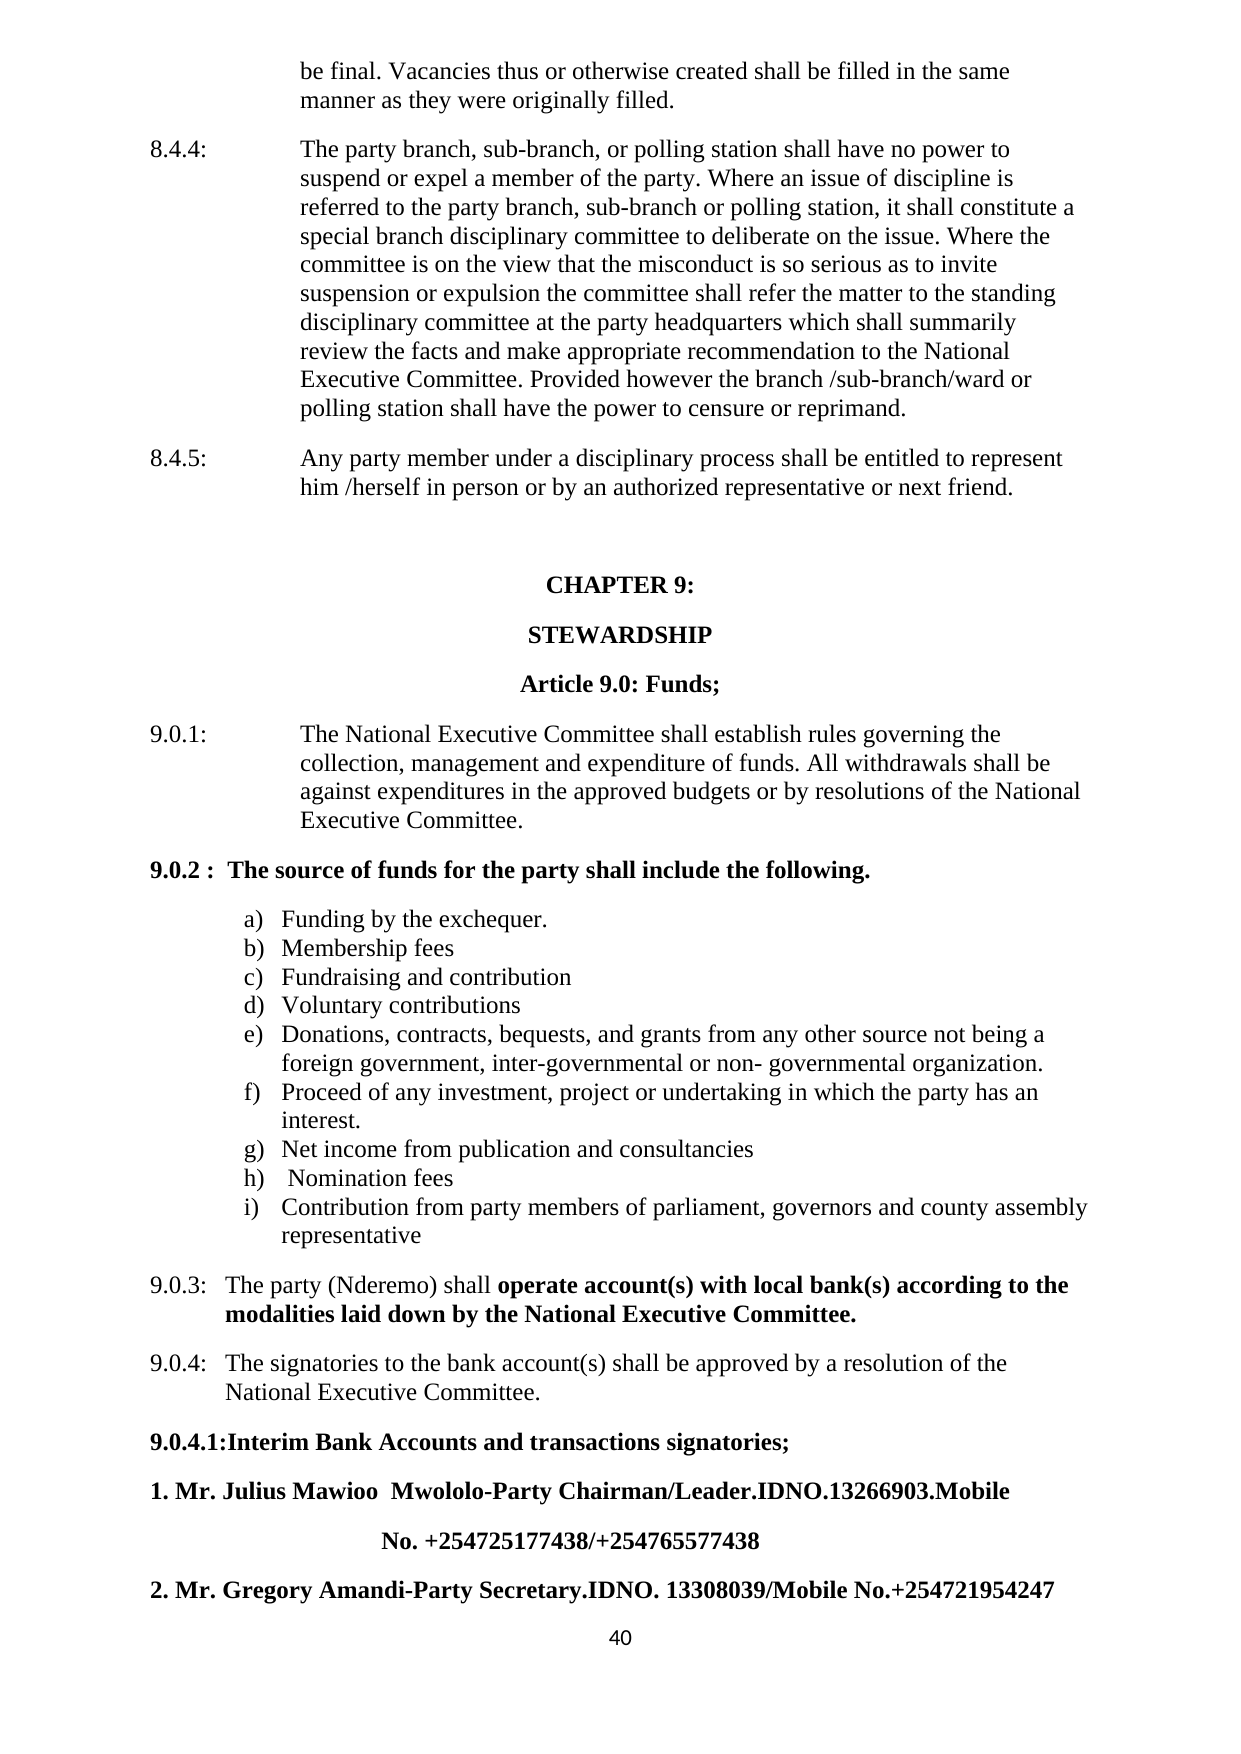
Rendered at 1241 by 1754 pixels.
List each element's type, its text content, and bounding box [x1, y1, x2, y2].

text 9.0.4: The signatories to the bank account(s) shall be approved by a resolution of the National Executive Committee. [150, 1348, 1090, 1406]
text 1. Mr. Julius Mawioo Mwololo-Party Chairman/Leader.IDNO.13266903.Mobile [150, 1476, 1090, 1505]
list Voluntary contributions [244, 991, 1090, 1019]
text 2. Mr. Gregory Amandi-Party Secretary.IDNO. 13308039/Mobile No.+254721954247 [150, 1576, 1090, 1604]
list Net income from publication and consultancies [244, 1134, 1090, 1163]
list Membership fees [244, 933, 1090, 962]
text CHAPTER 9: [150, 570, 1090, 599]
list Funding by the exchequer. [244, 904, 1090, 933]
list Fundraising and contribution [244, 962, 1090, 991]
list Proceed of any investment, project or undertaking in which the party has an interest. [244, 1077, 1090, 1134]
text 9.0.1: The National Executive Committee shall establish rules governing the collection, management and expenditure of funds. All withdrawals shall be against expenditures in the approved budgets or by resolutions of the National Executive Committee. [150, 719, 1090, 834]
text No. +254725177438/+254765577438 [150, 1526, 1090, 1555]
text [150, 56, 1090, 114]
list Nomination fees [244, 1163, 1090, 1192]
list Contribution from party members of parliament, governors and county assembly representative [244, 1192, 1090, 1249]
text 8.4.4: The party branch, sub-branch, or polling station shall have no power to suspend or expel a member of the party. Where an issue of discipline is referred to the party branch, sub-branch or polling station, it shall constitute a special branch disciplinary committee to deliberate on the issue. Where the committee is on the view that the misconduct is so serious as to invite suspension or expulsion the committee shall refer the matter to the standing disciplinary committee at the party headquarters which shall summarily review the facts and make appropriate recommendation to the National Executive Committee. Provided however the branch /sub-branch/ward or polling station shall have the power to censure or reprimand. [150, 134, 1090, 422]
text 9.0.4.1:Interim Bank Accounts and transactions signatories; [150, 1427, 1090, 1456]
text 8.4.5: Any party member under a disciplinary process shall be entitled to represent him /herself in person or by an authorized representative or next friend. [150, 443, 1090, 500]
text 9.0.2 : The source of funds for the party shall include the following. [150, 855, 1090, 883]
text 9.0.3: The party (Nderemo) shall operate account(s) with local bank(s) according to the modalities laid down by the National Executive Committee. [150, 1270, 1090, 1328]
text Article 9.0: Funds; [150, 669, 1090, 698]
list Donations, contracts, bequests, and grants from any other source not being a foreign government, inter-governmental or non- governmental organization. [244, 1019, 1090, 1077]
text STEWARDSHIP [150, 620, 1090, 648]
